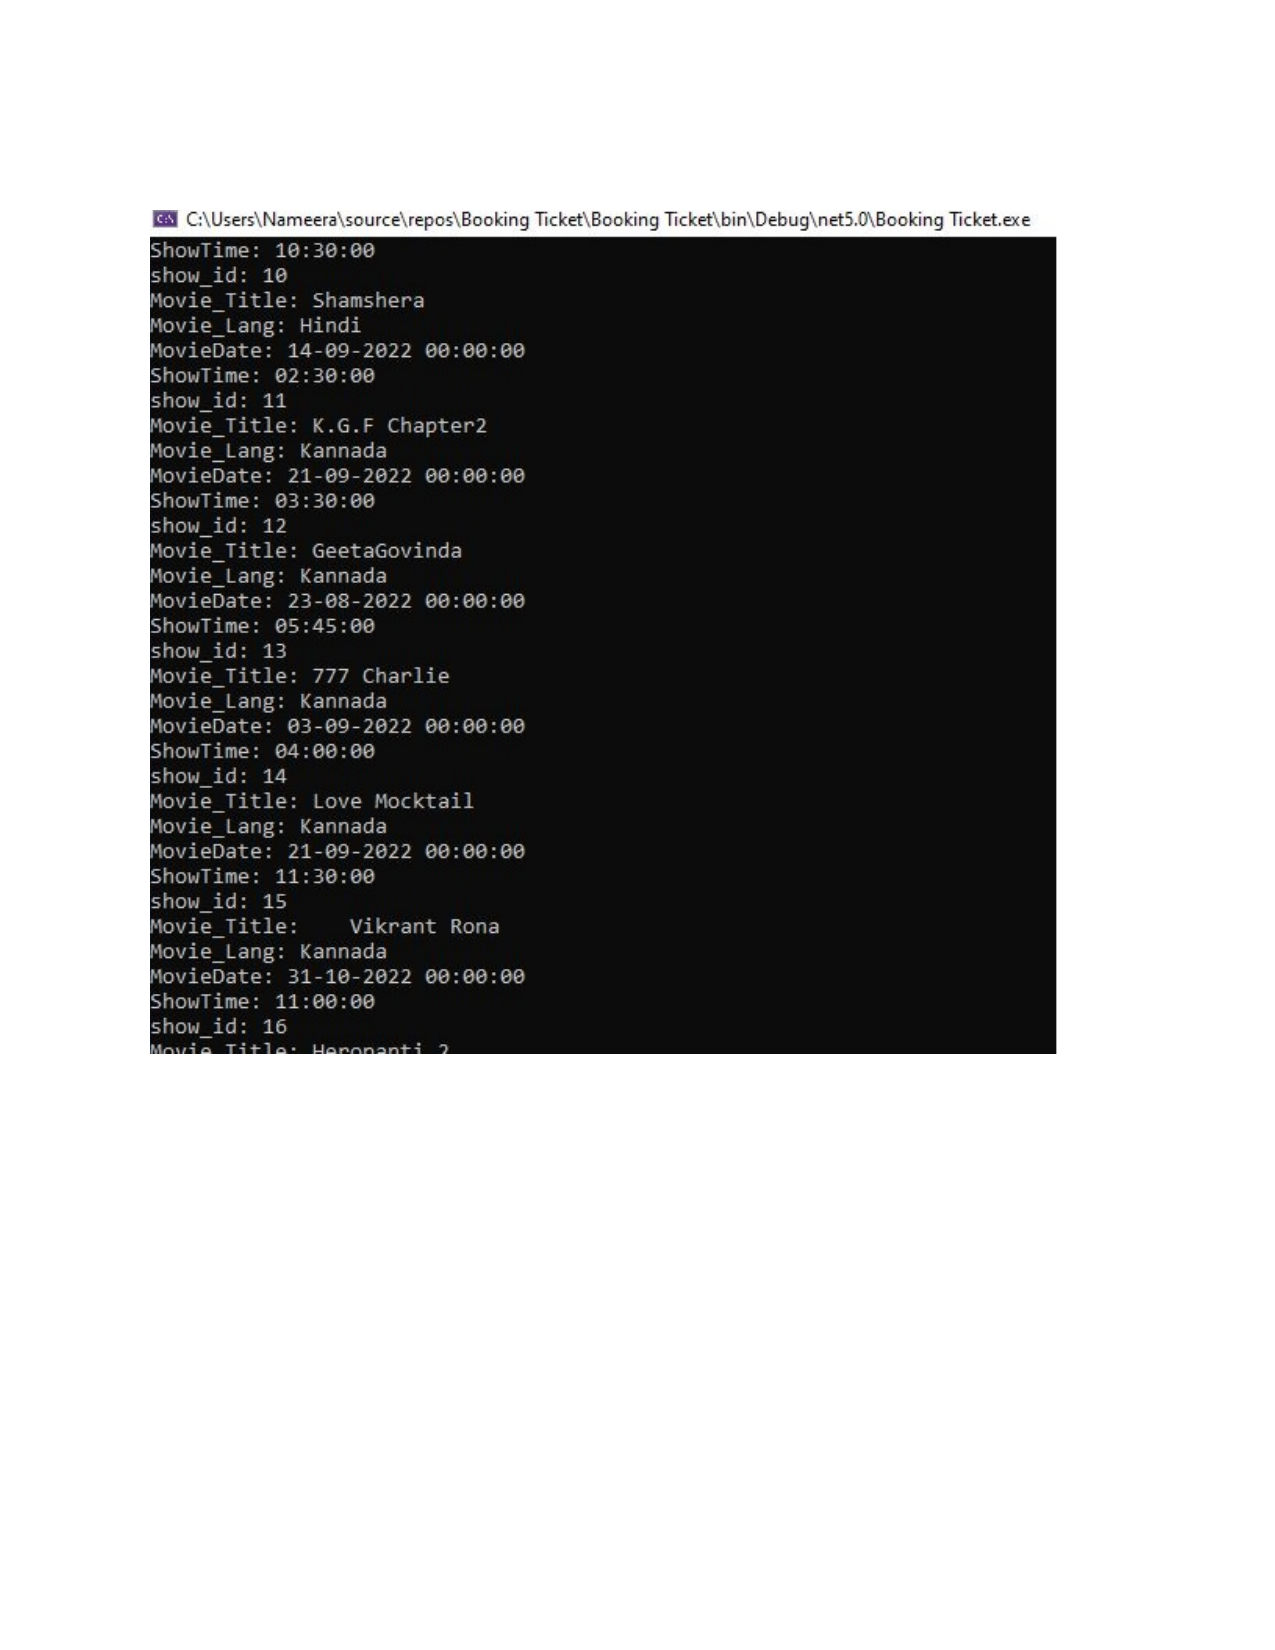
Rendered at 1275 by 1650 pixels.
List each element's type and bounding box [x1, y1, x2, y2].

picture [150, 210, 1057, 1054]
